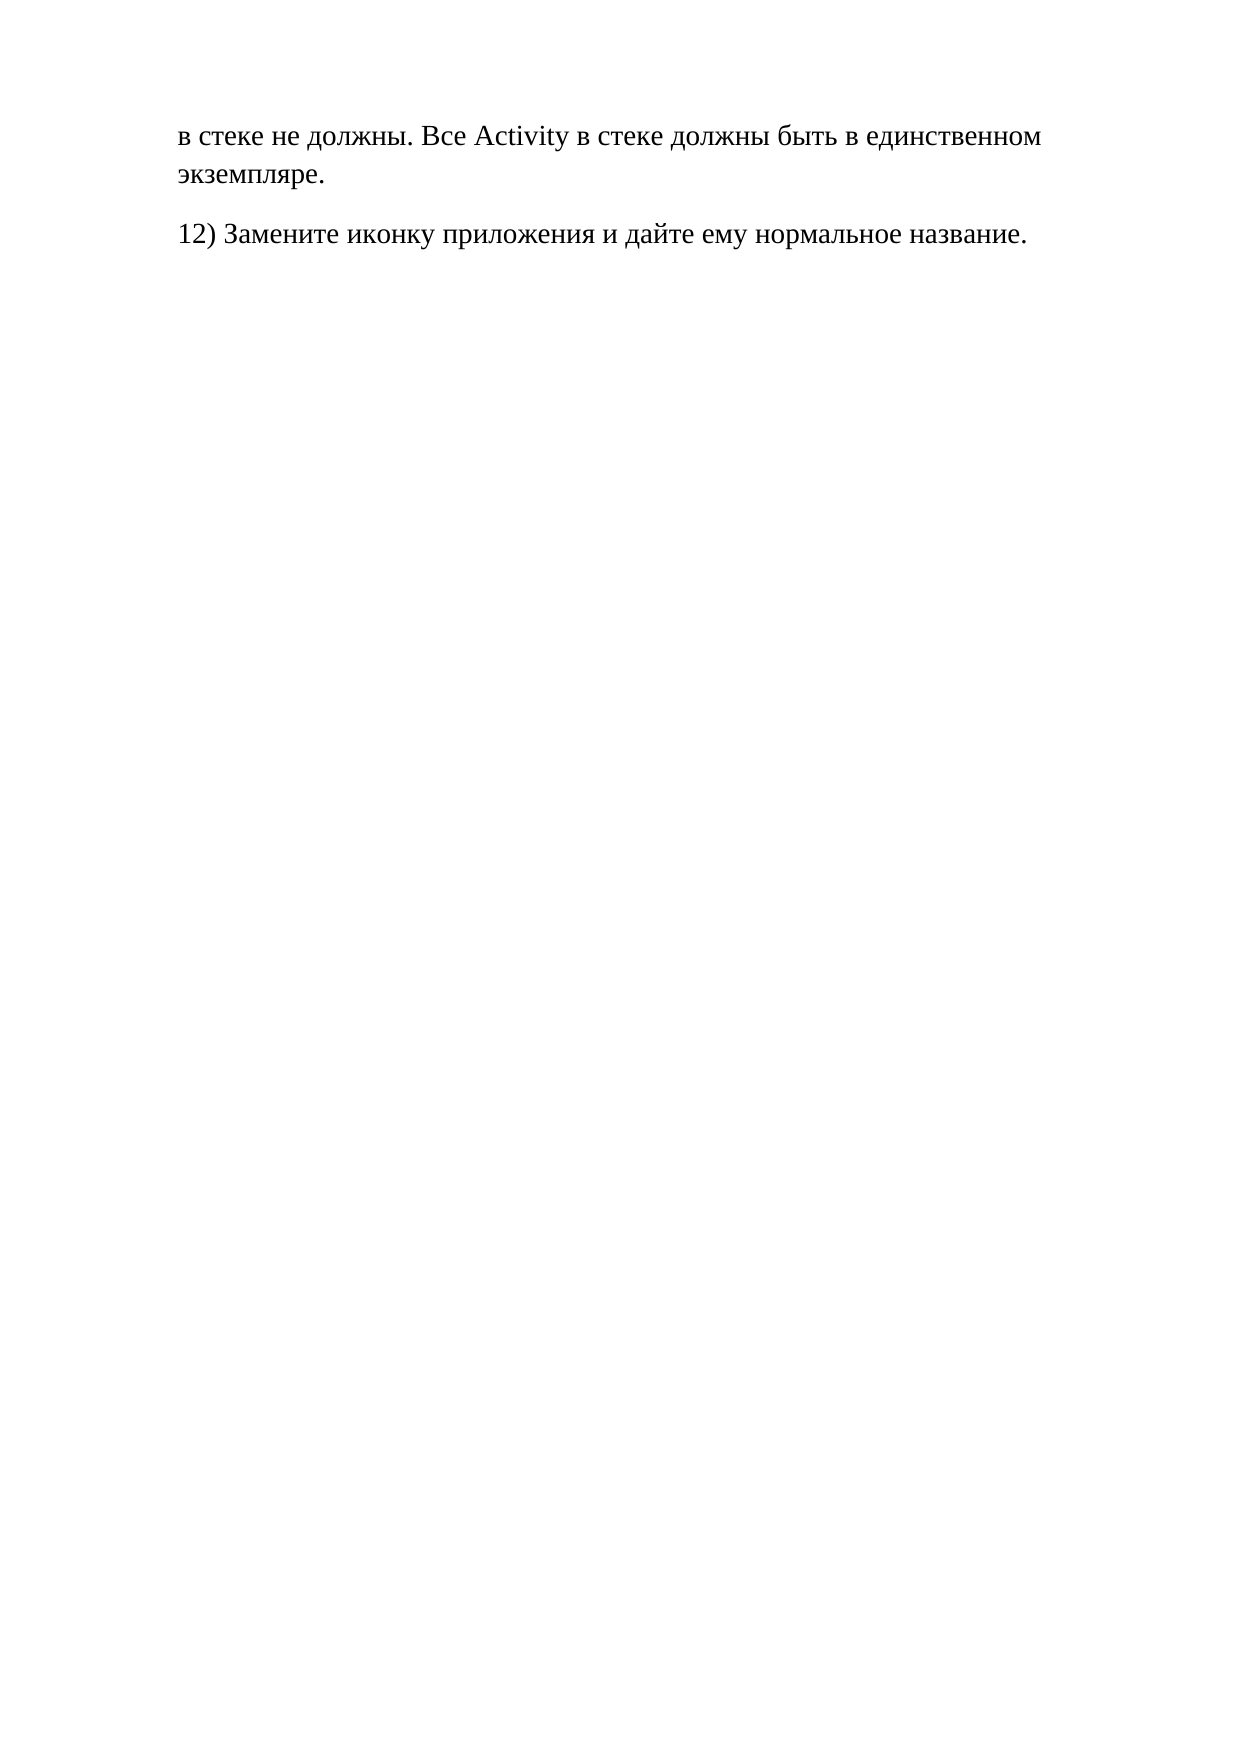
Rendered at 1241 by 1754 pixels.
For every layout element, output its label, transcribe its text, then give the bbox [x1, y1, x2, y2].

text 12) Замените иконку приложения и дайте ему нормальное название. [177, 216, 1152, 249]
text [177, 118, 1152, 190]
